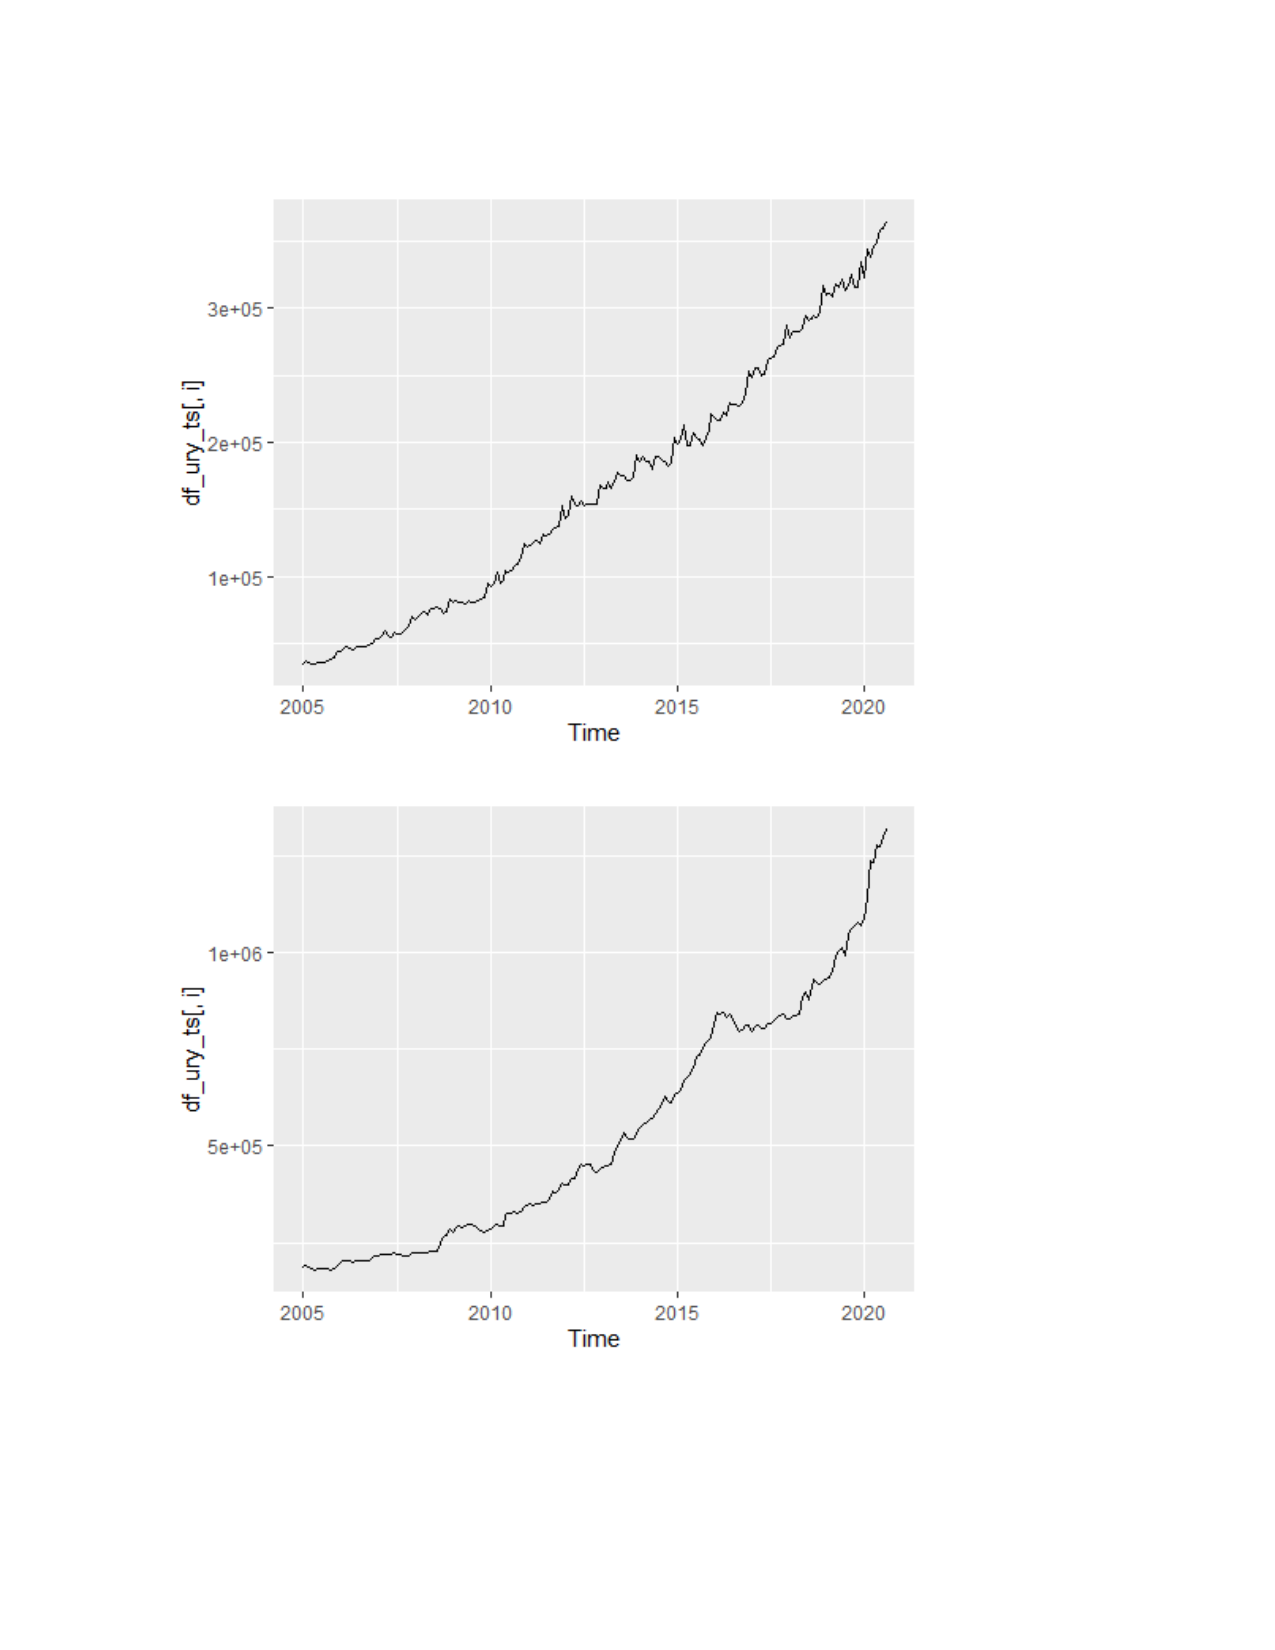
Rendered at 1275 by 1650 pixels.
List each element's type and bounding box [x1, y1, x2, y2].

picture [168, 150, 927, 1363]
